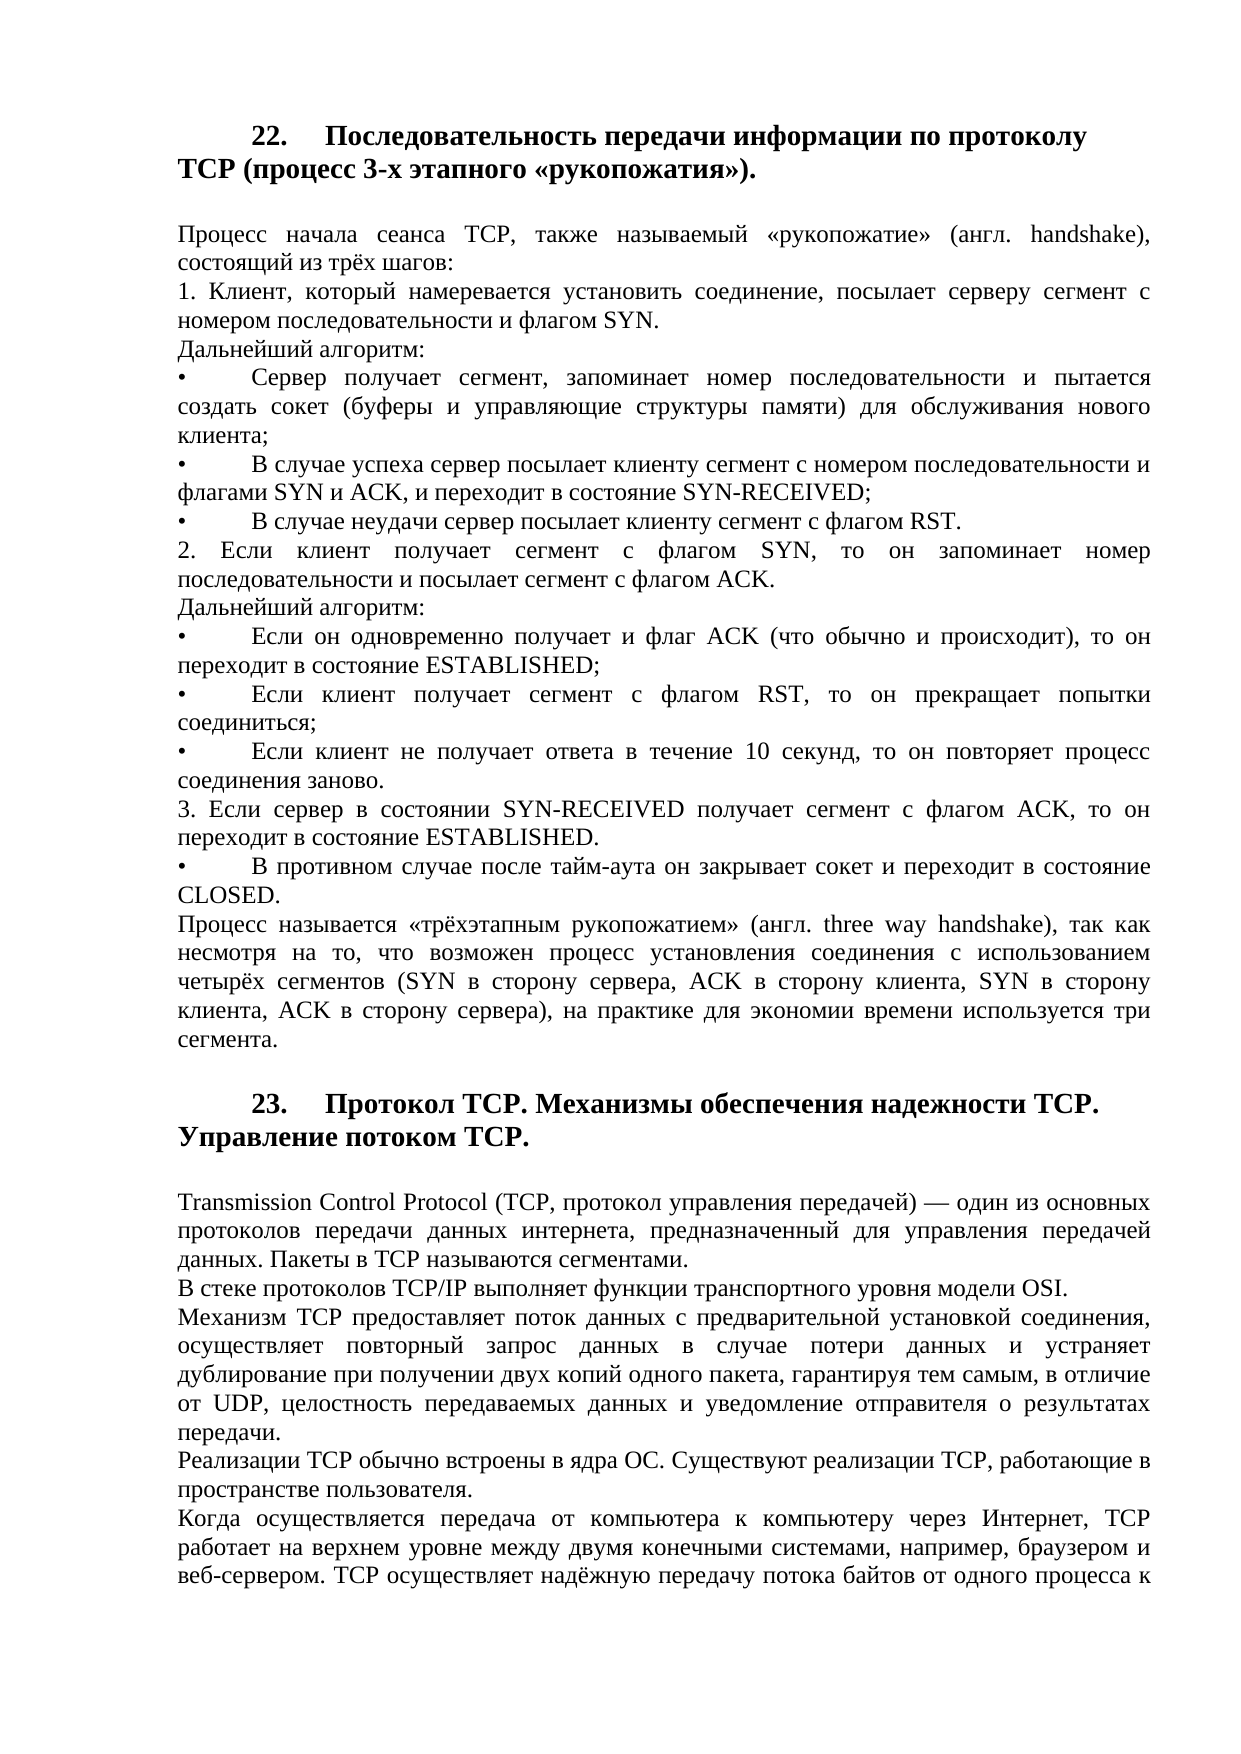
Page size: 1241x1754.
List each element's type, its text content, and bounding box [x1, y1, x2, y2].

text Реализации TCP обычно встроены в ядра ОС. Существуют реализации TCP, работающие в пространстве пользователя. [177, 1445, 1152, 1503]
text • Если клиент не получает ответа в течение 10 секунд, то он повторяет процесс соединения заново. [177, 736, 1152, 794]
text В стеке протоколов TCP/IP выполняет функции транспортного уровня модели OSI. [177, 1273, 1152, 1302]
text • В случае успеха сервер посылает клиенту сегмент с номером последовательности и флагами SYN и ACK, и переходит в состояние SYN-RECEIVED; [177, 449, 1152, 506]
text Механизм TCP предоставляет поток данных с предварительной установкой соединения, осуществляет повторный запрос данных в случае потери данных и устраняет дублирование при получении двух копий одного пакета, гарантируя тем самым, в отличие от UDP, целостность передаваемых данных и уведомление отправителя о результатах передачи. [177, 1302, 1152, 1445]
text Дальнейший алгоритм: [177, 334, 1152, 362]
text Процесс называется «трёхэтапным рукопожатием» (англ. three way handshake), так как несмотря на то, что возможен процесс установления соединения с использованием четырёх сегментов (SYN в сторону сервера, ACK в сторону клиента, SYN в сторону клиента, ACK в сторону сервера), на практике для экономии времени используется три сегмента. [177, 909, 1152, 1052]
text Дальнейший алгоритм: [177, 592, 1152, 621]
text • Если клиент получает сегмент с флагом RST, то он прекращает попытки соединиться; [177, 679, 1152, 736]
text • Если он одновременно получает и флаг ACK (что обычно и происходит), то он переходит в состояние ESTABLISHED; [177, 621, 1152, 679]
text • В случае неудачи сервер посылает клиенту сегмент с флагом RST. [177, 506, 1152, 535]
text Процесс начала сеанса TCP, также называемый «рукопожатие» (англ. handshake), состоящий из трёх шагов: [177, 219, 1152, 276]
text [177, 1503, 1152, 1589]
subtitle Протокол ТСР. Механизмы обеспечения надежности TCP. Управление потоком TCP. [177, 1086, 1152, 1153]
text 2. Если клиент получает сегмент с флагом SYN, то он запоминает номер последовательности и посылает сегмент с флагом ACK. [177, 535, 1152, 592]
text Transmission Control Protocol (TCP, протокол управления передачей) — один из основных протоколов передачи данных интернета, предназначенный для управления передачей данных. Пакеты в TCP называются сегментами. [177, 1187, 1152, 1273]
text 3. Если сервер в состоянии SYN-RECEIVED получает сегмент с флагом ACK, то он переходит в состояние ESTABLISHED. [177, 794, 1152, 851]
text 1. Клиент, который намеревается установить соединение, посылает серверу сегмент с номером последовательности и флагом SYN. [177, 276, 1152, 334]
text • В противном случае после тайм-аута он закрывает сокет и переходит в состояние CLOSED. [177, 851, 1152, 909]
text • Сервер получает сегмент, запоминает номер последовательности и пытается создать сокет (буферы и управляющие структуры памяти) для обслуживания нового клиента; [177, 362, 1152, 449]
subtitle Последовательность передачи информации по протоколу TCP (процесс 3-х этапного «рукопожатия»). [177, 118, 1152, 185]
